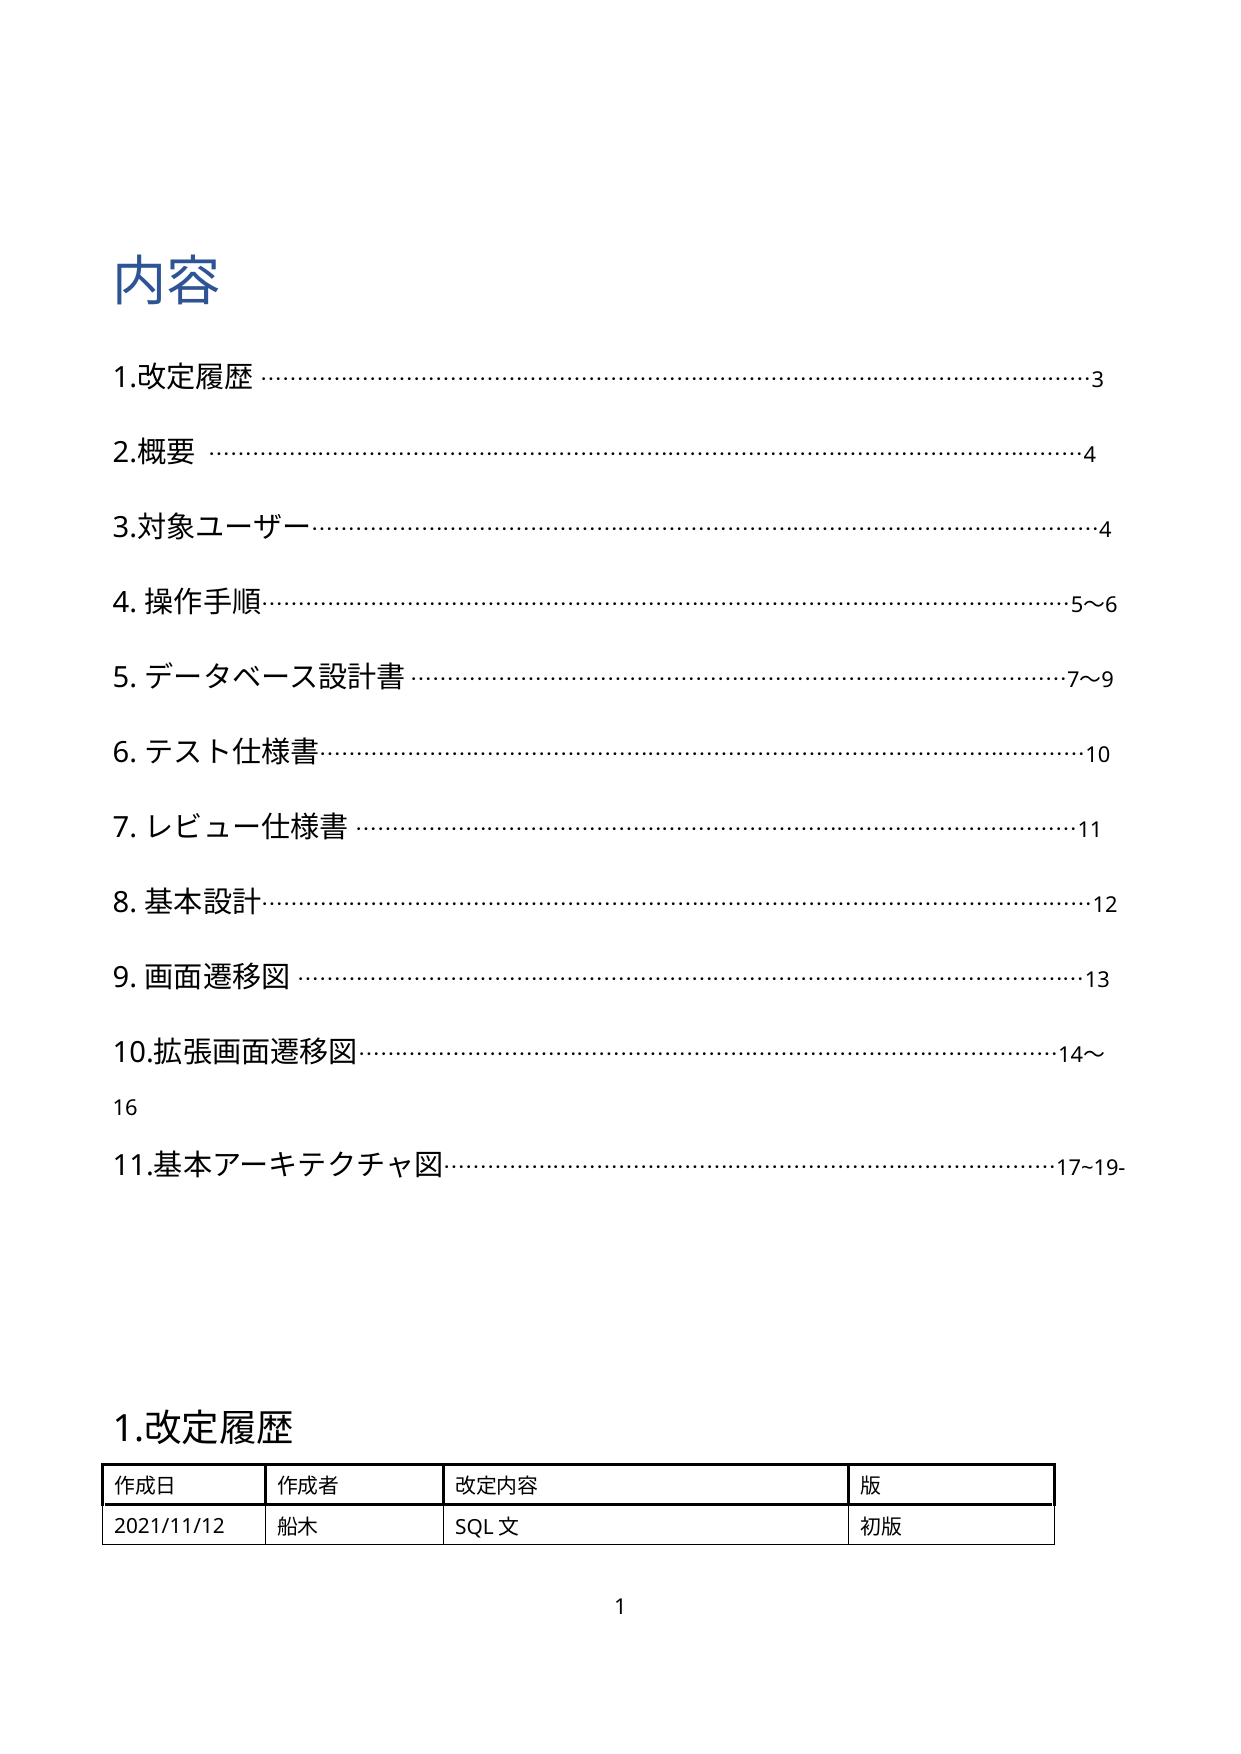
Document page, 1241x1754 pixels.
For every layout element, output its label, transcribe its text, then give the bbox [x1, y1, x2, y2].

subtitle 1.改定履歴 [112, 1388, 1128, 1463]
table_header 改定内容 [445, 1466, 847, 1503]
subtitle 内容 [112, 221, 1128, 333]
text 4. 操作手順…………………………………………………………………………………………………5～6 [112, 563, 1128, 638]
table_cell 2021/11/12 [103, 1503, 265, 1544]
table_cell SQL文 [444, 1506, 848, 1544]
text 6. テスト仕様書……………………………………………………………………………………………10 [112, 713, 1128, 788]
table_cell 初版 [849, 1503, 1054, 1544]
table_cell 船木 [266, 1506, 443, 1544]
text 2.概要 …………………………………………………………………………………………………………4 [112, 413, 1128, 488]
text 5. データベース設計書 ………………………………………………………………………………7～9 [112, 638, 1128, 713]
text 9. 画面遷移図 ………………………………………………………………………………………………13 [112, 938, 1128, 1013]
text 10.拡張画面遷移図……………………………………………………………………………………14～16 [112, 1013, 1128, 1125]
table_header 作成日 [104, 1466, 264, 1503]
text 1.改定履歴 ……………………………………………………………………………………………………3 [112, 338, 1128, 413]
text 11.基本アーキテクチャ図…………………………………………………………………………17~19- [112, 1125, 1128, 1200]
text 3.対象ユーザー………………………………………………………………………………………………4 [112, 488, 1128, 563]
text 8. 基本設計……………………………………………………………………………………………………12 [112, 863, 1128, 938]
text 7. レビュー仕様書 ………………………………………………………………………………………11 [112, 788, 1128, 863]
table_header 版 [850, 1466, 1053, 1503]
table_header 作成者 [267, 1466, 442, 1503]
